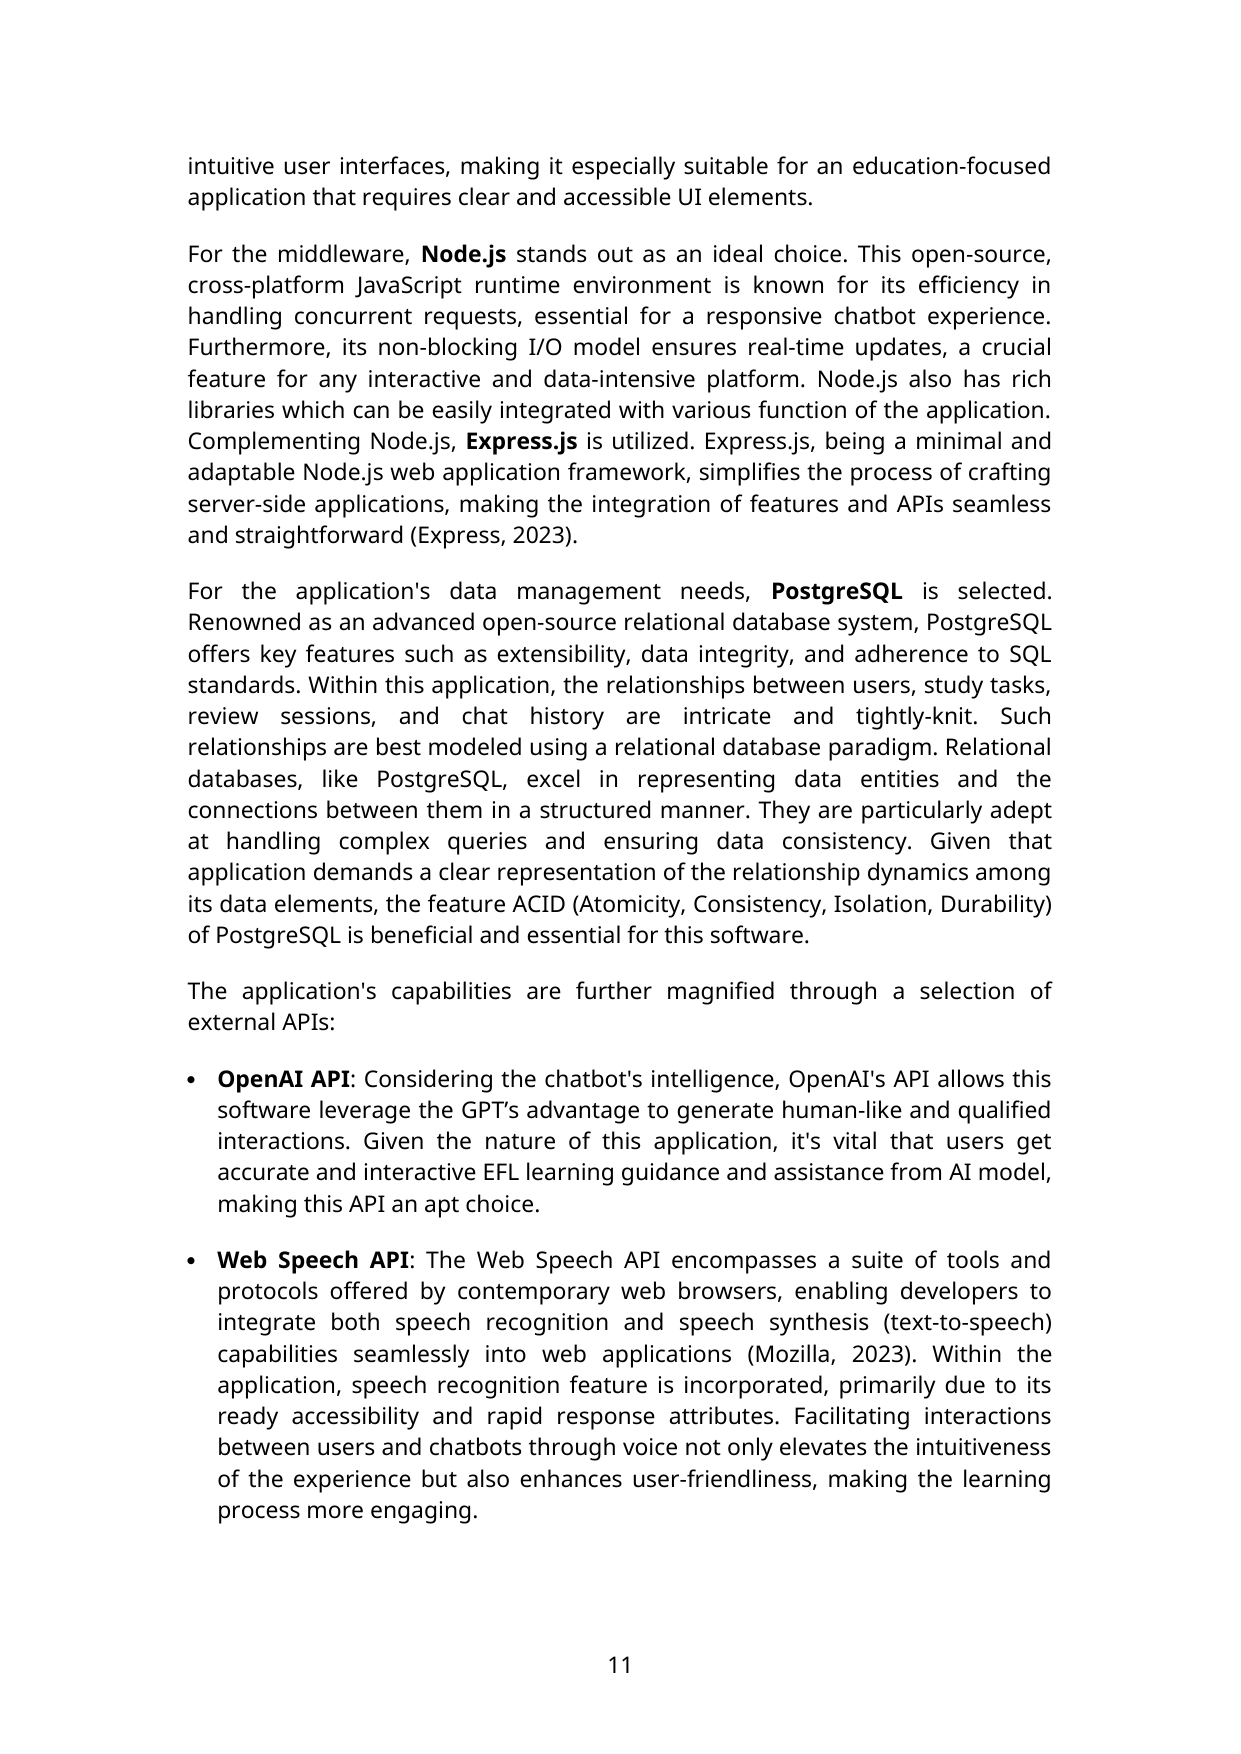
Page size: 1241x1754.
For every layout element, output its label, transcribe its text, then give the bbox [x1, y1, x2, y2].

text For the middleware, Node.js stands out as an ideal choice. This open-source, cross-platform JavaScript runtime environment is known for its efficiency in handling concurrent requests, essential for a responsive chatbot experience. Furthermore, its non-blocking I/O model ensures real-time updates, a crucial feature for any interactive and data-intensive platform. Node.js also has rich libraries which can be easily integrated with various function of the application. Complementing Node.js, Express.js is utilized. Express.js, being a minimal and adaptable Node.js web application framework, simplifies the process of crafting server-side applications, making the integration of features and APIs seamless and straightforward (Express, 2023). [187, 237, 1053, 550]
text For the application's data management needs, PostgreSQL is selected. Renowned as an advanced open-source relational database system, PostgreSQL offers key features such as extensibility, data integrity, and adherence to SQL standards. Within this application, the relationships between users, study tasks, review sessions, and chat history are intricate and tightly-knit. Such relationships are best modeled using a relational database paradigm. Relational databases, like PostgreSQL, excel in representing data entities and the connections between them in a structured manner. They are particularly adept at handling complex queries and ensuring data consistency. Given that application demands a clear representation of the relationship dynamics among its data elements, the feature ACID (Atomicity, Consistency, Isolation, Durability) of PostgreSQL is beneficial and essential for this software. [187, 575, 1053, 950]
text The application's capabilities are further magnified through a selection of external APIs: [187, 975, 1053, 1037]
list OpenAI API: Considering the chatbot's intelligence, OpenAI's API allows this software leverage the GPT’s advantage to generate human-like and qualified interactions. Given the nature of this application, it's vital that users get accurate and interactive EFL learning guidance and assistance from AI model, making this API an apt choice. [187, 1062, 1053, 1219]
list Web Speech API: The Web Speech API encompasses a suite of tools and protocols offered by contemporary web browsers, enabling developers to integrate both speech recognition and speech synthesis (text-to-speech) capabilities seamlessly into web applications (Mozilla, 2023). Within the application, speech recognition feature is incorporated, primarily due to its ready accessibility and rapid response attributes. Facilitating interactions between users and chatbots through voice not only elevates the intuitiveness of the experience but also enhances user-friendliness, making the learning process more engaging. [187, 1244, 1053, 1525]
